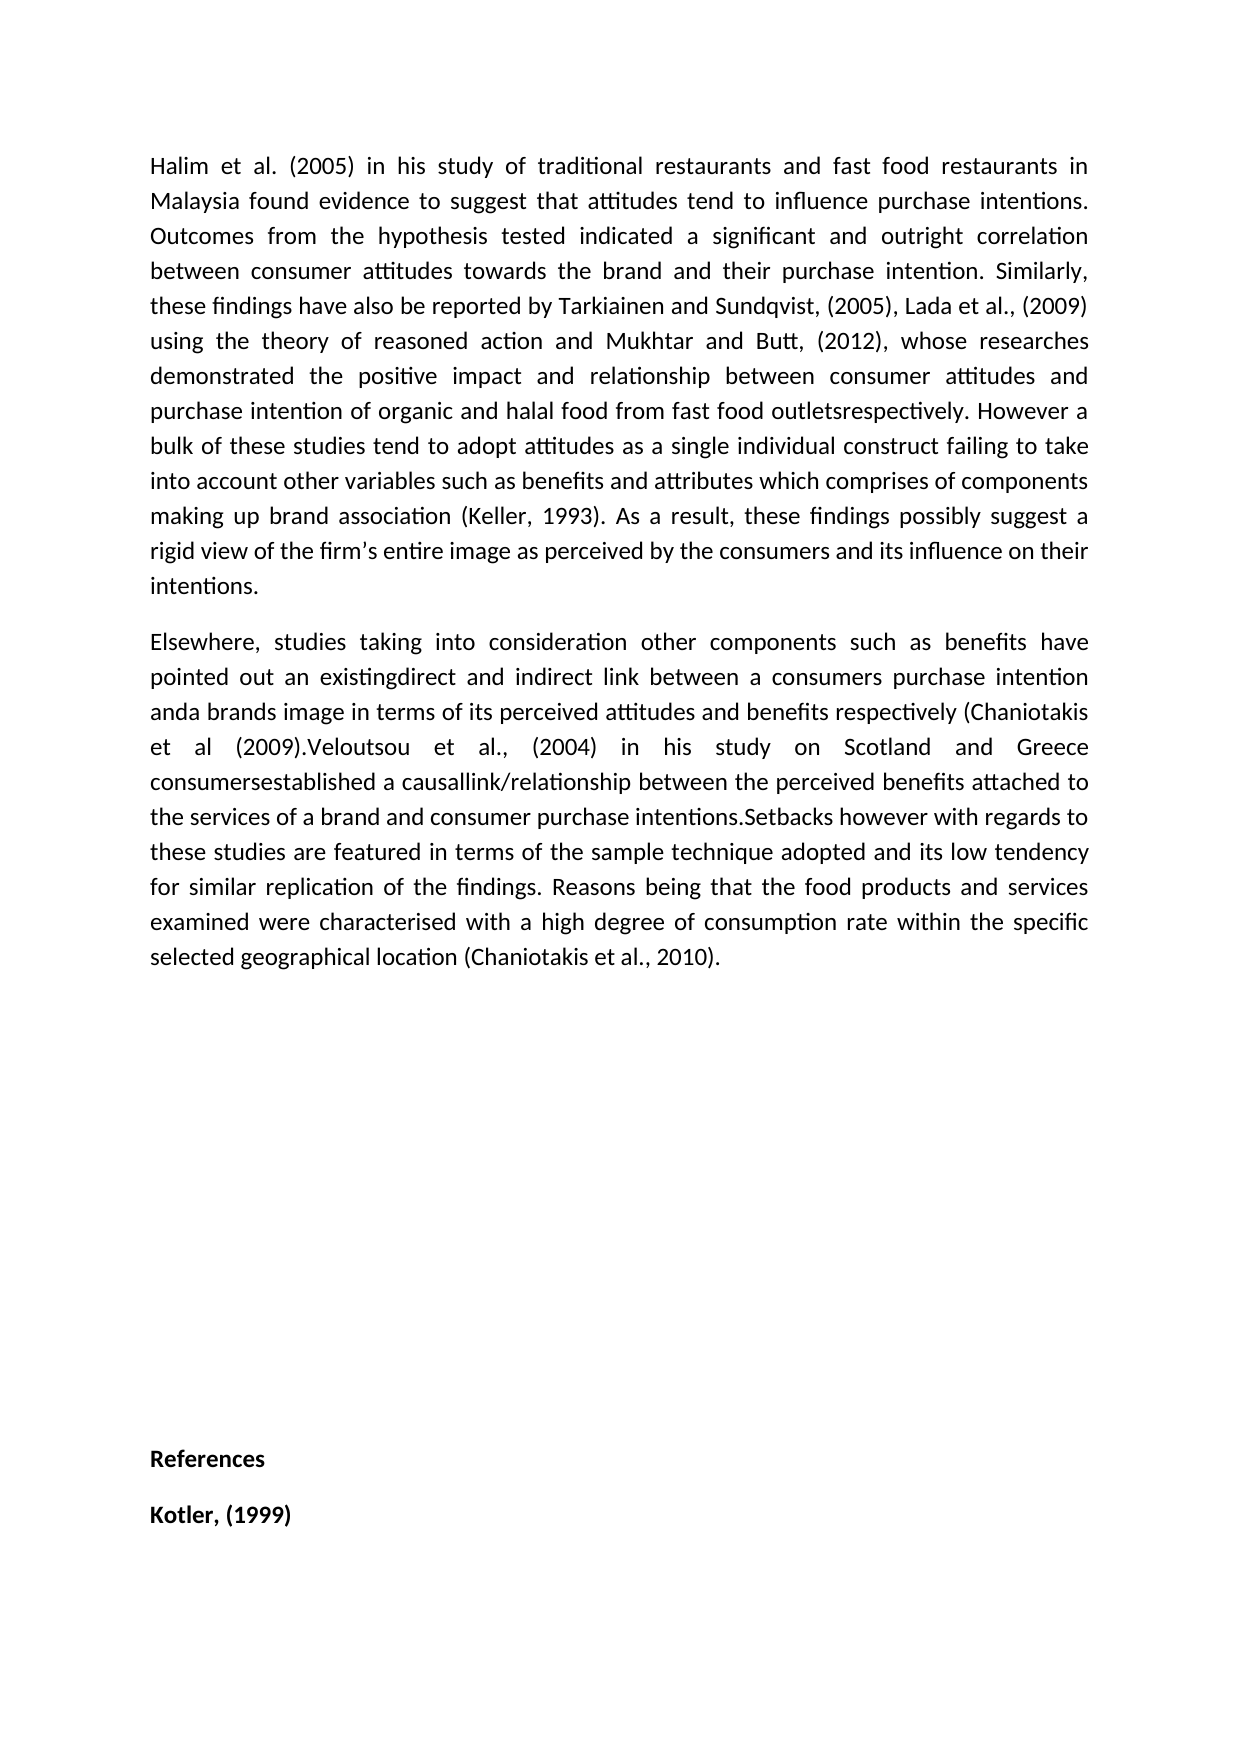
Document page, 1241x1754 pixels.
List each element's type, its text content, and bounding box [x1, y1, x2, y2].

text Kotler, (1999) [150, 1499, 1090, 1530]
text References [150, 1443, 1090, 1474]
text Halim et al. (2005) in his study of traditional restaurants and fast food restaurants in Malaysia found evidence to suggest that attitudes tend to influence purchase intentions. Outcomes from the hypothesis tested indicated a significant and outright correlation between consumer attitudes towards the brand and their purchase intention. Similarly, these findings have also be reported by Tarkiainen and Sundqvist, (2005), Lada et al., (2009) using the theory of reasoned action and Mukhtar and Butt, (2012), whose researches demonstrated the positive impact and relationship between consumer attitudes and purchase intention of organic and halal food from fast food outletsrespectively. However a bulk of these studies tend to adopt attitudes as a single individual construct failing to take into account other variables such as benefits and attributes which comprises of components making up brand association (Keller, 1993). As a result, these findings possibly suggest a rigid view of the firm’s entire image as perceived by the consumers and its influence on their intentions. [150, 150, 1090, 601]
text Elsewhere, studies taking into consideration other components such as benefits have pointed out an existingdirect and indirect link between a consumers purchase intention anda brands image in terms of its perceived attitudes and benefits respectively (Chaniotakis et al (2009).Veloutsou et al., (2004) in his study on Scotland and Greece consumersestablished a causallink/relationship between the perceived benefits attached to the services of a brand and consumer purchase intentions.Setbacks however with regards to these studies are featured in terms of the sample technique adopted and its low tendency for similar replication of the findings. Reasons being that the food products and services examined were characterised with a high degree of consumption rate within the specific selected geographical location (Chaniotakis et al., 2010). [150, 626, 1090, 971]
